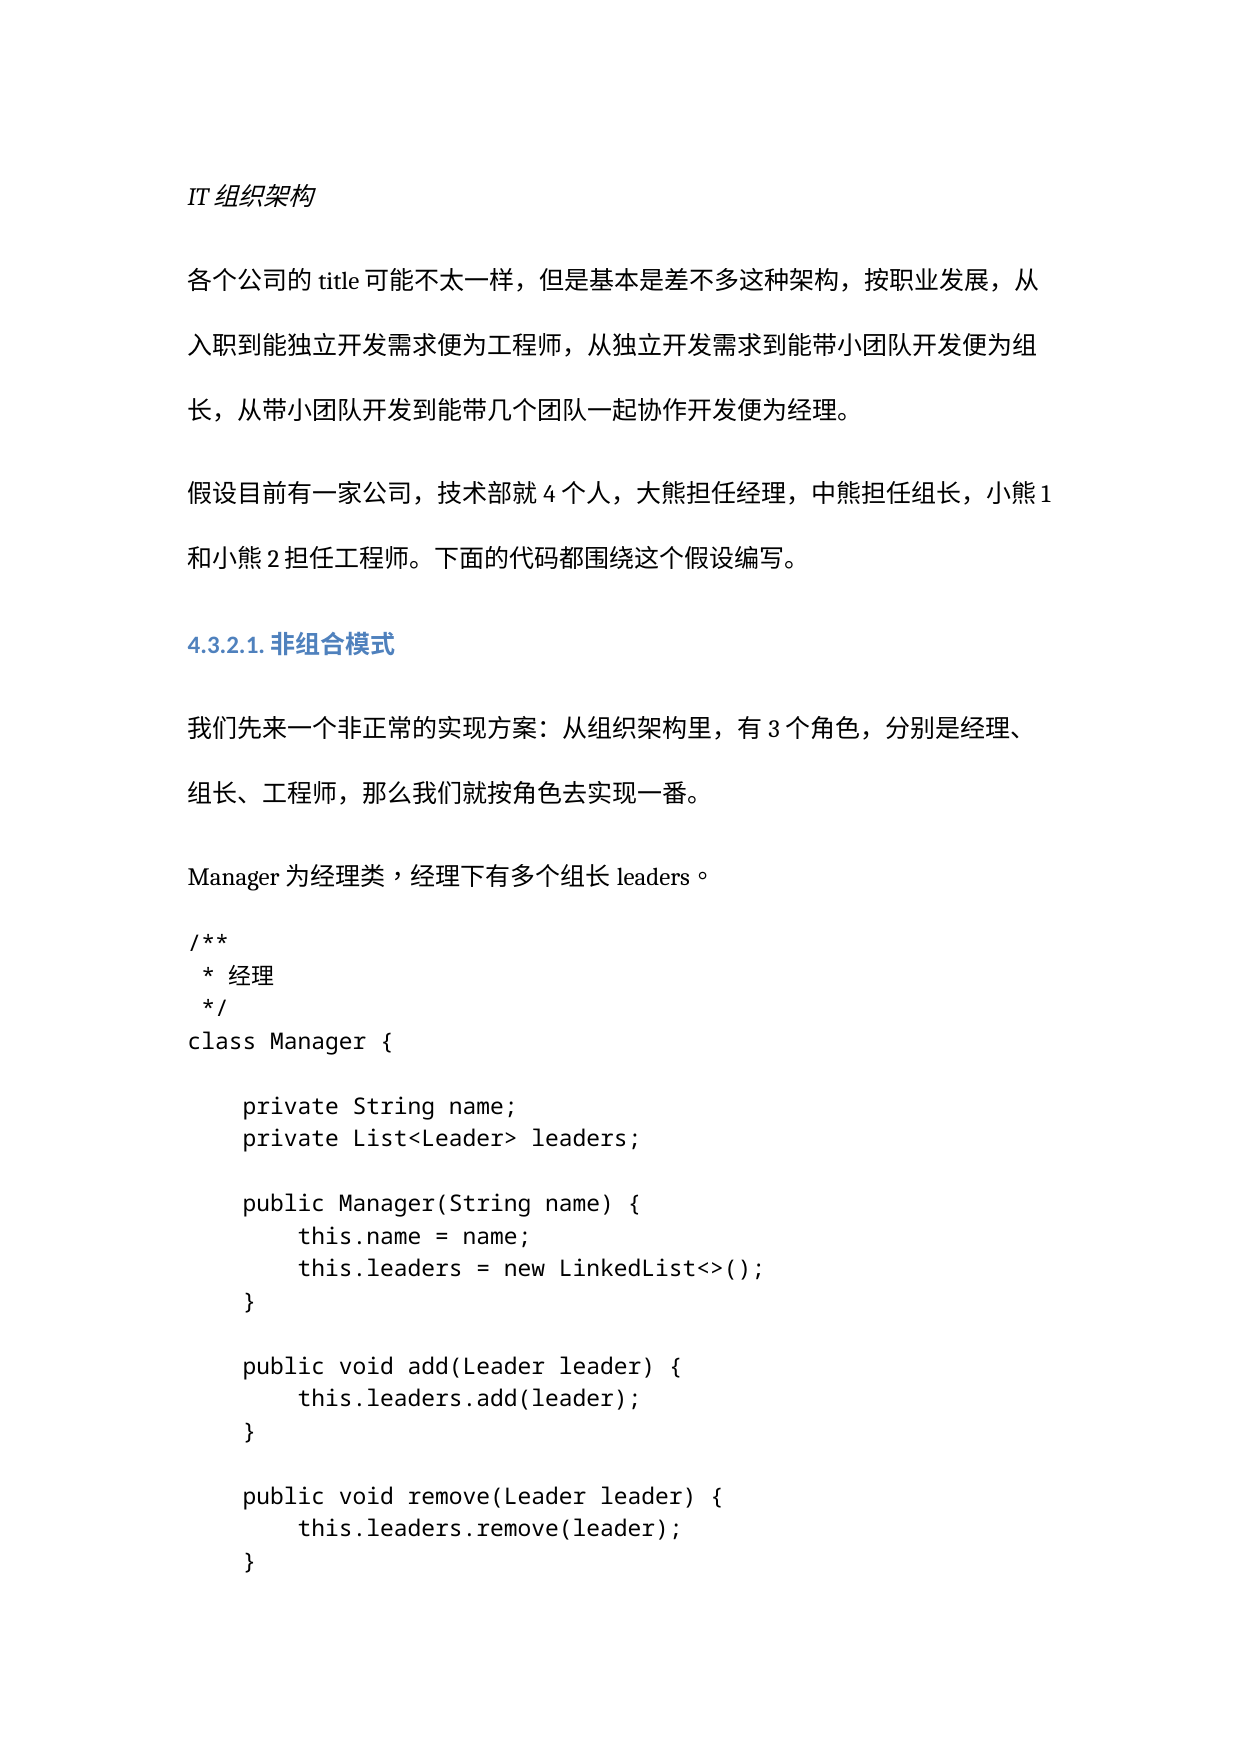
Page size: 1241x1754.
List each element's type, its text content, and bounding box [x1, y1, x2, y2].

text 我们先来一个非正常的实现方案：从组织架构里，有 3 个角色，分别是经理、组长、工程师，那么我们就按角色去实现一番。 [187, 694, 1053, 824]
text IT组织架构 [187, 162, 1053, 227]
text Manager 为经理类，经理下有多个组长 leaders。 [187, 843, 1053, 908]
text 假设目前有一家公司，技术部就 4 个人，大熊担任经理，中熊担任组长，小熊1和小熊2担任工程师。下面的代码都围绕这个假设编写。 [187, 459, 1053, 589]
text 各个公司的 title 可能不太一样，但是基本是差不多这种架构，按职业发展，从入职到能独立开发需求便为工程师，从独立开发需求到能带小团队开发便为组长，从带小团队开发到能带几个团队一起协作开发便为经理。 [187, 246, 1053, 441]
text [187, 927, 1053, 1577]
subtitle 4.3.2.1. 非组合模式 [187, 610, 1053, 675]
